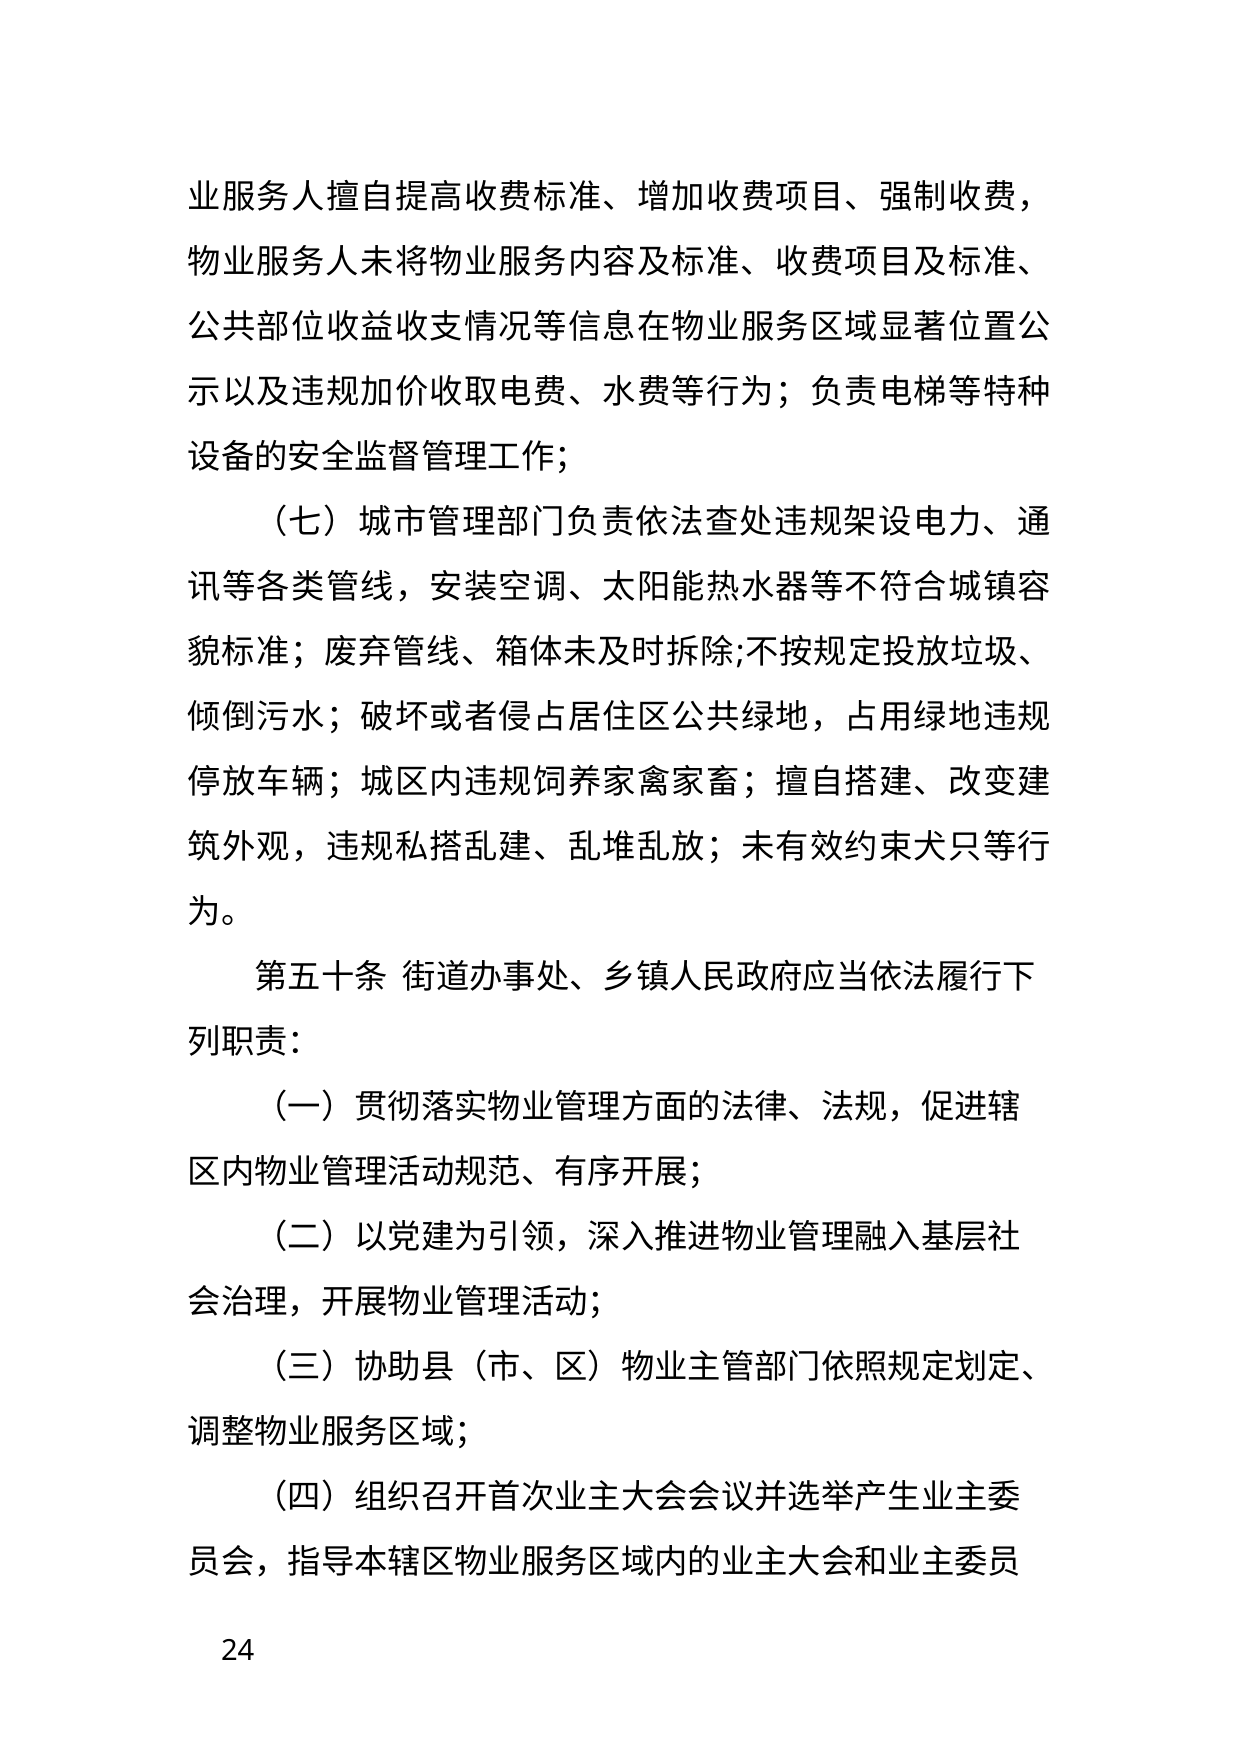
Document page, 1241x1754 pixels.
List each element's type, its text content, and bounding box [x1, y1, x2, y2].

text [187, 1462, 1053, 1592]
text （七）城市管理部门负责依法查处违规架设电力、通讯等各类管线，安装空调、太阳能热水器等不符合城镇容貌标准；废弃管线、箱体未及时拆除;不按规定投放垃圾、倾倒污水；破坏或者侵占居住区公共绿地，占用绿地违规停放车辆；城区内违规饲养家禽家畜；擅自搭建、改变建筑外观，违规私搭乱建、乱堆乱放；未有效约束犬只等行为。 [187, 487, 1053, 942]
text （一）贯彻落实物业管理方面的法律、法规，促进辖区内物业管理活动规范、有序开展； [187, 1072, 1053, 1202]
text 第五十条 街道办事处、乡镇人民政府应当依法履行下列职责： [187, 942, 1053, 1072]
text （三）协助县（市、区）物业主管部门依照规定划定、调整物业服务区域； [187, 1332, 1053, 1462]
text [187, 162, 1053, 487]
text （二）以党建为引领，深入推进物业管理融入基层社会治理，开展物业管理活动； [187, 1202, 1053, 1332]
